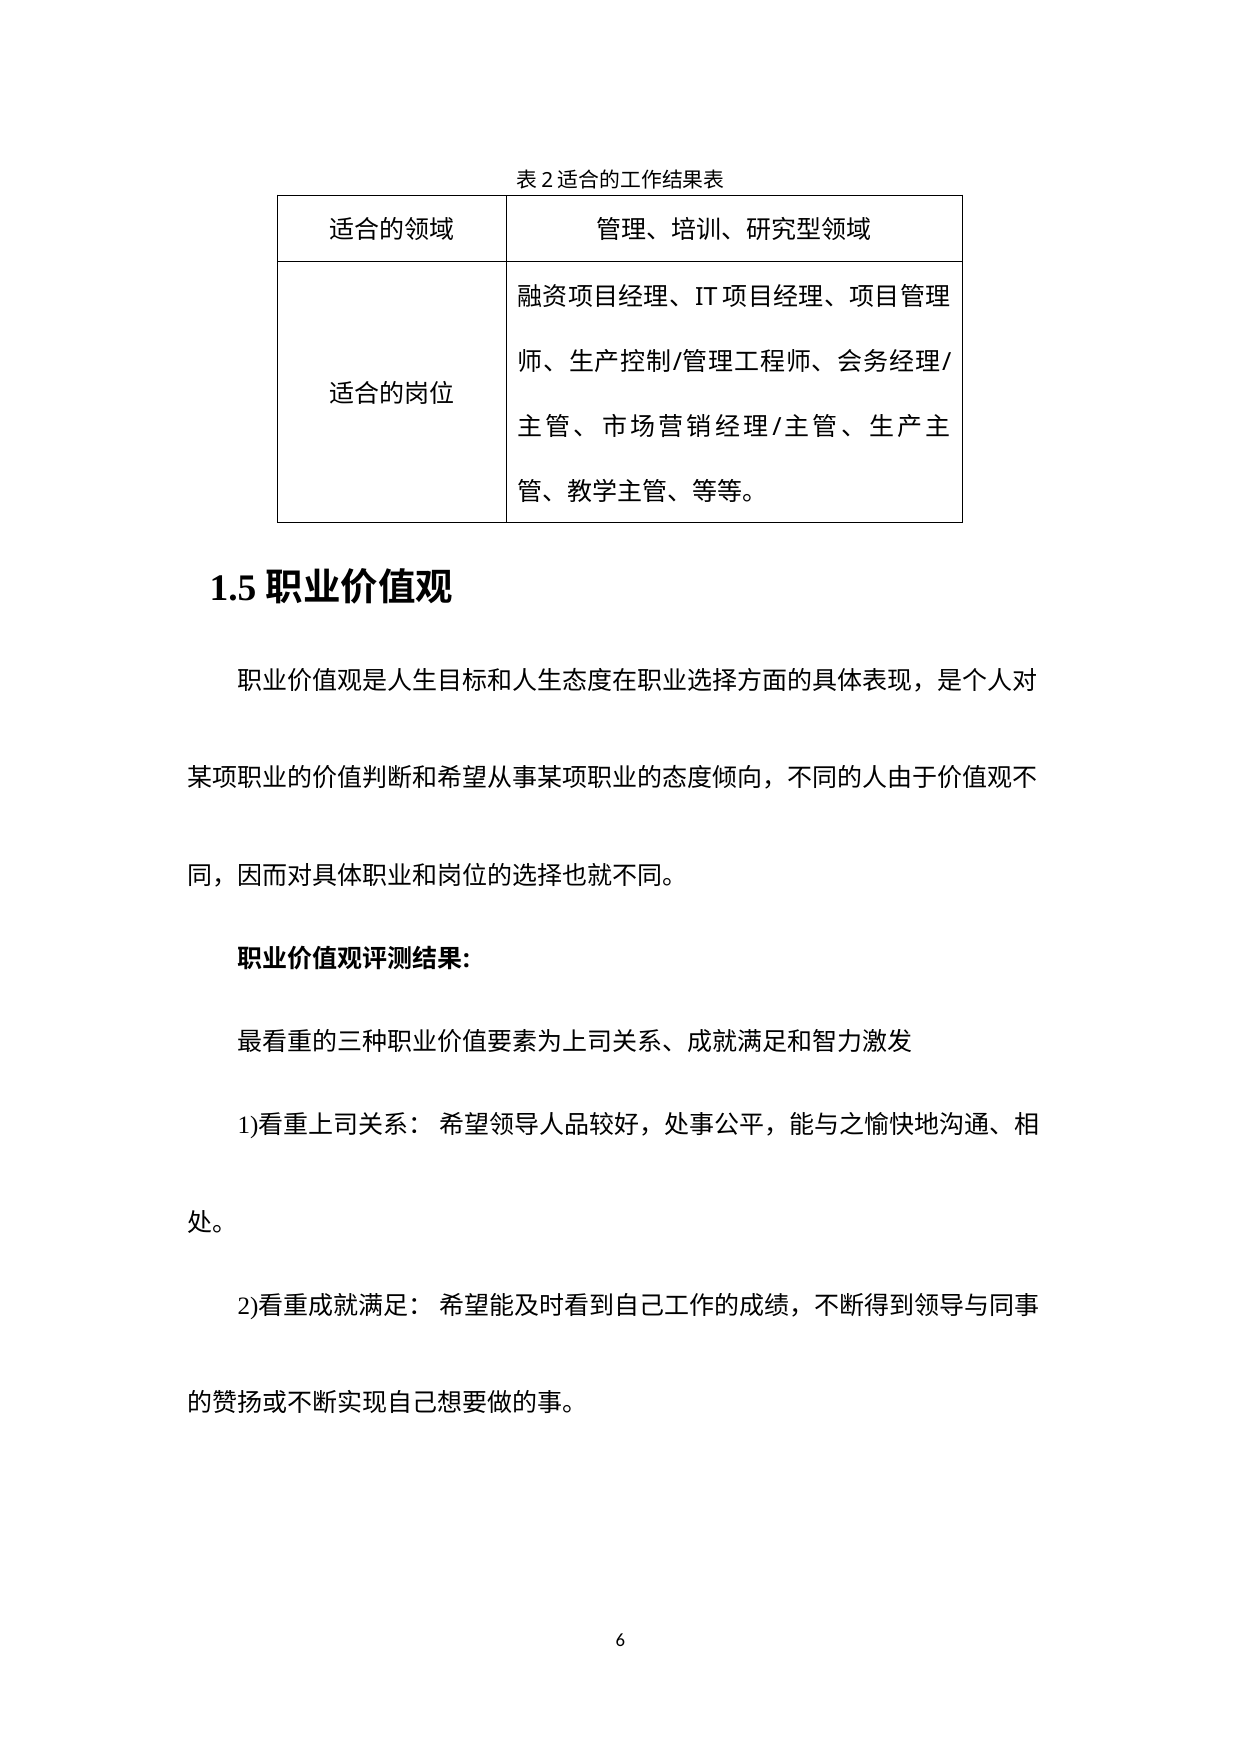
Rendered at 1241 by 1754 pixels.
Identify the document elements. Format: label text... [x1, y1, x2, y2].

text 2)看重成就满足： 希望能及时看到自己工作的成绩，不断得到领导与同事的赞扬或不断实现自己想要做的事。 [187, 1271, 1053, 1433]
table_header 管理、培训、研究型领域 [507, 196, 962, 261]
text 表 2 适合的工作结果表 [187, 162, 1053, 194]
text 职业价值观是人生目标和人生态度在职业选择方面的具体表现，是个人对某项职业的价值判断和希望从事某项职业的态度倾向，不同的人由于价值观不同，因而对具体职业和岗位的选择也就不同。 [187, 646, 1053, 906]
table_cell 融资项目经理、IT项目经理、项目管理师、生产控制/管理工程师、会务经理/主管、市场营销经理/主管、生产主管、教学主管、等等。 [507, 262, 962, 522]
text 最看重的三种职业价值要素为上司关系、成就满足和智力激发 [187, 1007, 1053, 1072]
text 1)看重上司关系： 希望领导人品较好，处事公平，能与之愉快地沟通、相处。 [187, 1090, 1053, 1253]
subtitle 1.5 职业价值观 [209, 552, 1053, 617]
text 职业价值观评测结果: [187, 924, 1053, 989]
table_cell 适合的岗位 [278, 262, 506, 522]
table_header 适合的领域 [278, 196, 506, 261]
